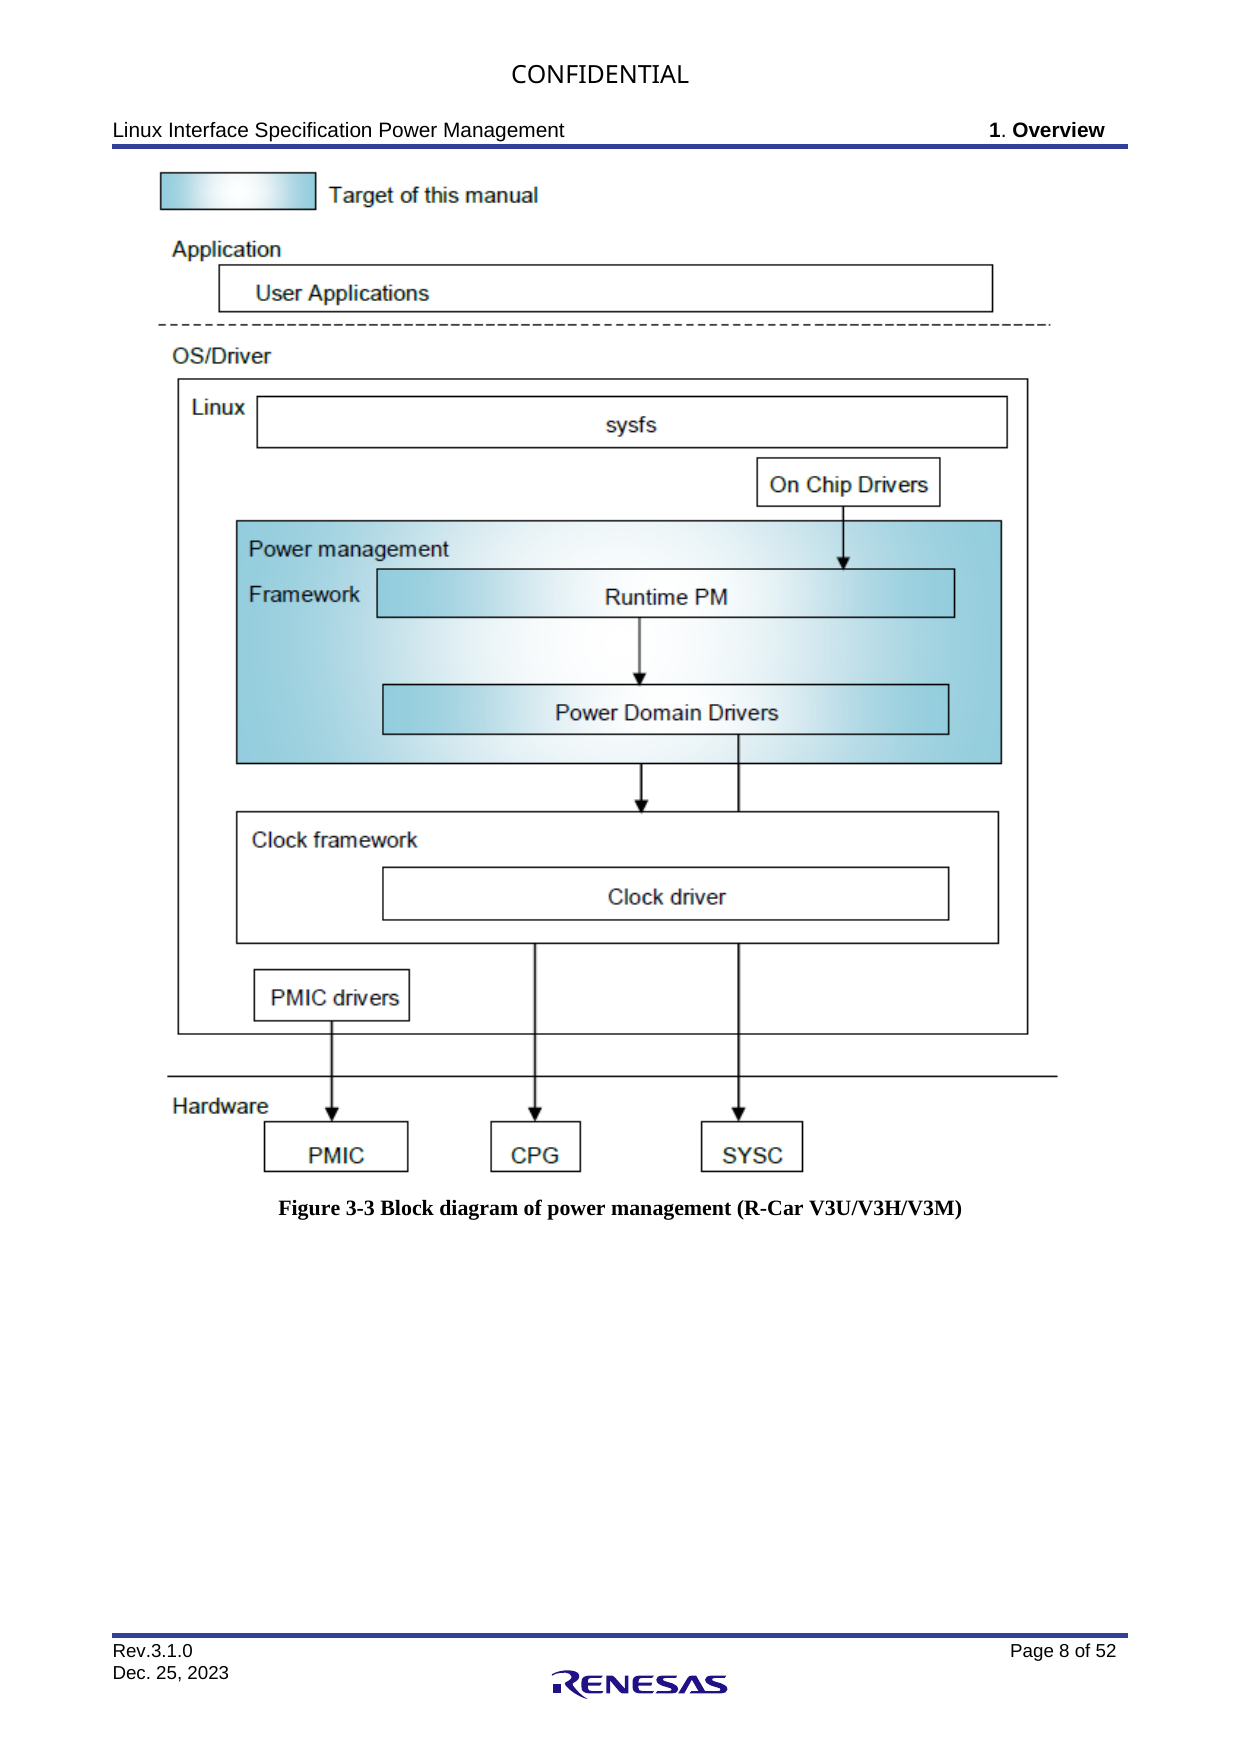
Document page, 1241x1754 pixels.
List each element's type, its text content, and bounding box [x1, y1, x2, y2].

picture [112, 165, 1128, 1187]
text Figure 3-3 Block diagram of power management (R-Car V3U/V3H/V3M) [112, 1195, 1128, 1220]
